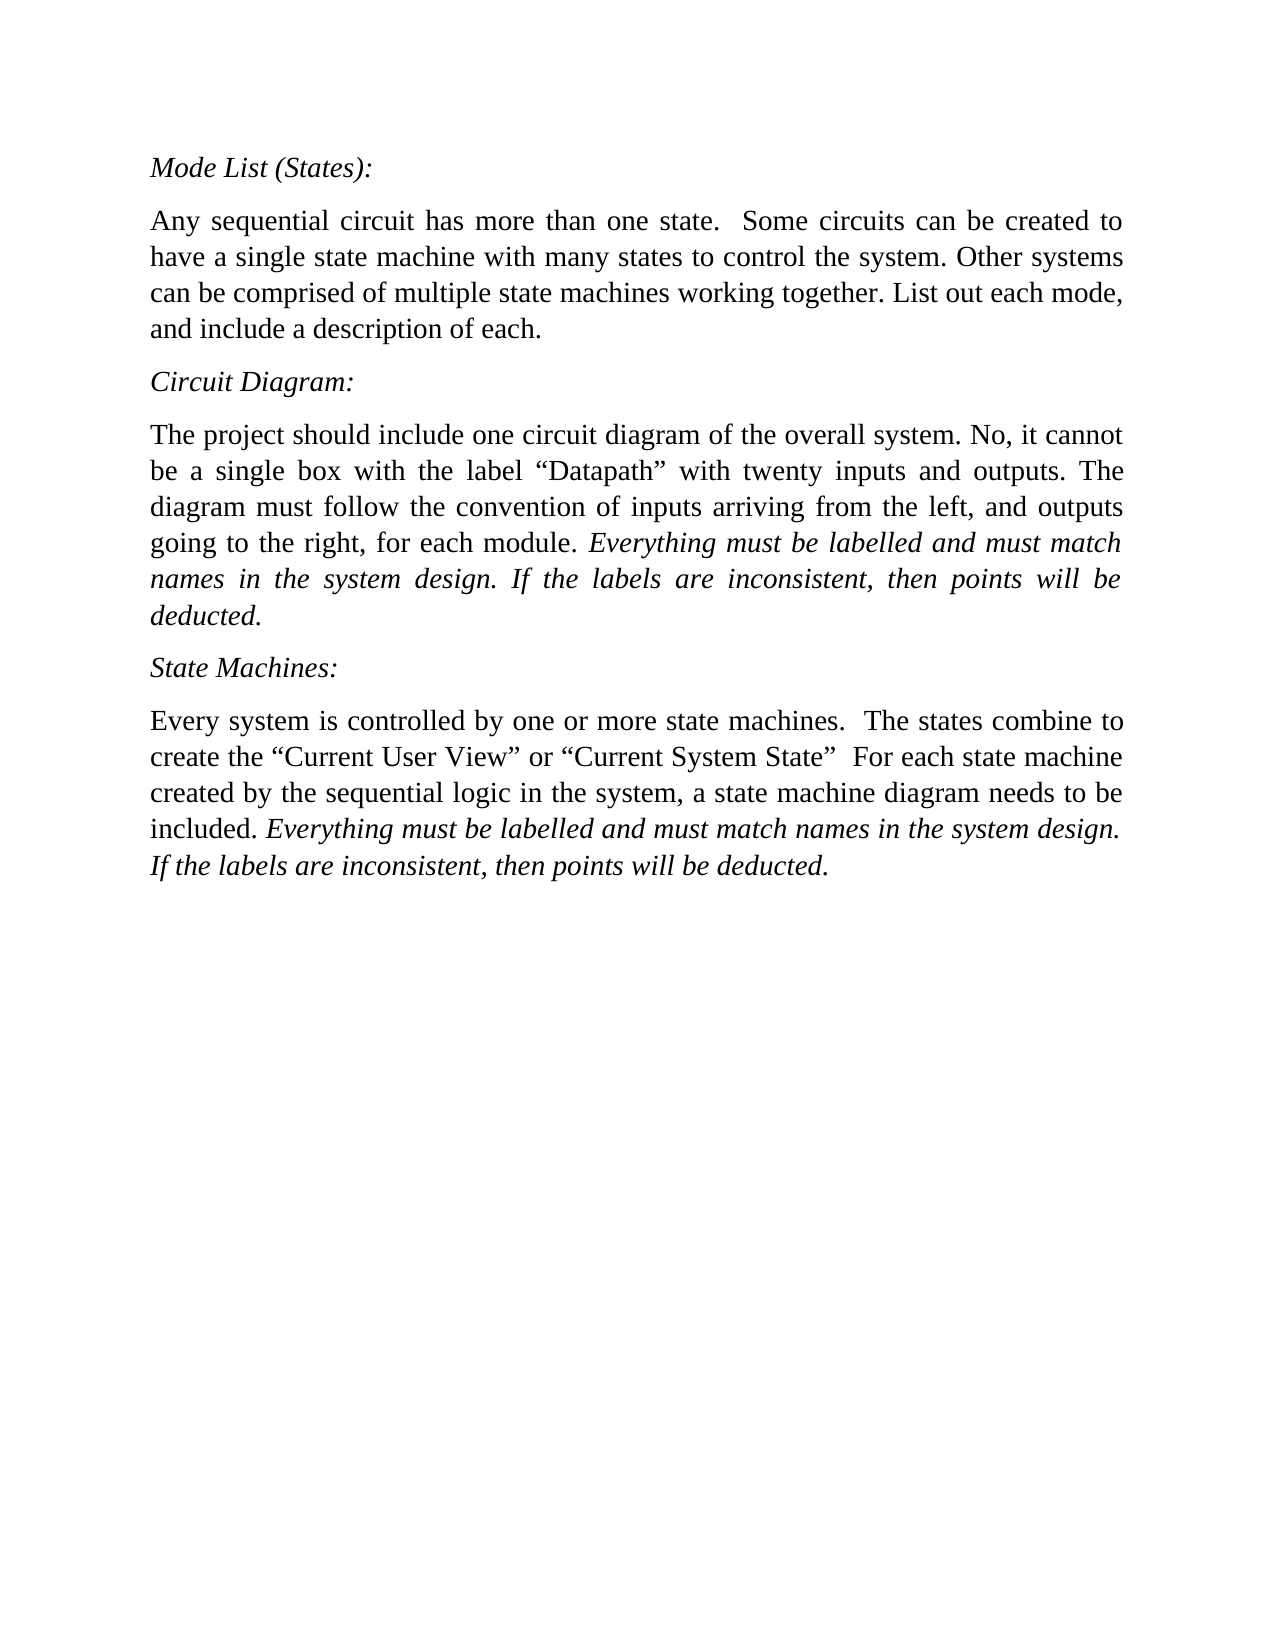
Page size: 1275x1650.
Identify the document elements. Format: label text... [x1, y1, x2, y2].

text Circuit Diagram: [150, 364, 1125, 398]
text Every system is controlled by one or more state machines. The states combine to create the “Current User View” or “Current System State” For each state machine created by the sequential logic in the system, a state machine diagram needs to be included. Everything must be labelled and must match names in the system design. If the labels are inconsistent, then points will be deducted. [150, 703, 1125, 881]
text The project should include one circuit diagram of the overall system. No, it cannot be a single box with the label “Datapath” with twenty inputs and outputs. The diagram must follow the convention of inputs arriving from the left, and outputs going to the right, for each module. Everything must be labelled and must match names in the system design. If the labels are inconsistent, then points will be deducted. [150, 417, 1125, 631]
text Any sequential circuit has more than one state. Some circuits can be created to have a single state machine with many states to control the system. Other systems can be comprised of multiple state machines working together. List out each mode, and include a description of each. [150, 203, 1125, 345]
text State Machines: [150, 650, 1125, 684]
text Mode List (States): [150, 150, 1125, 183]
